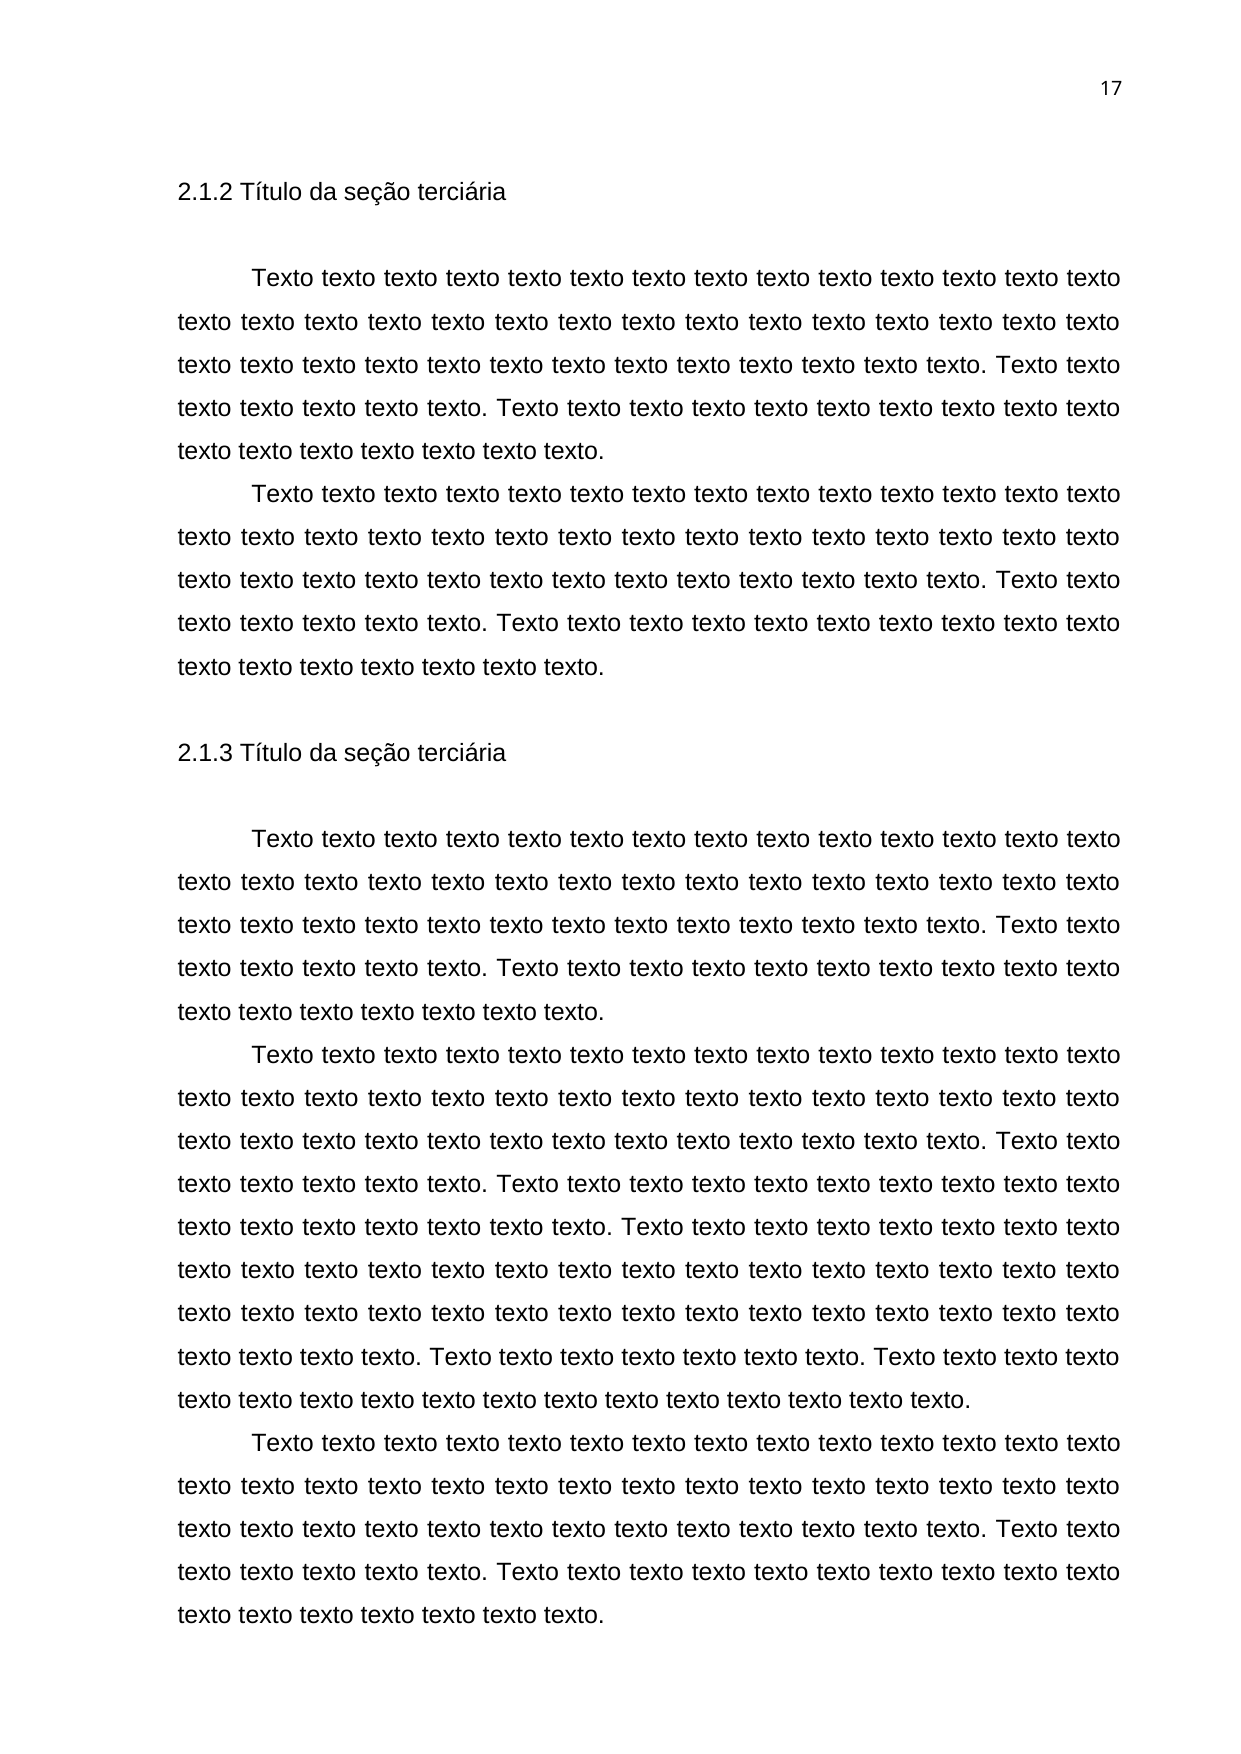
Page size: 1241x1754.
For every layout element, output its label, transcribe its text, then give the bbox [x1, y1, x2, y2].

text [177, 263, 1122, 465]
text 2.1.3 Título da seção terciária [177, 738, 1122, 767]
text 2.1.2 Título da seção terciária [177, 177, 1122, 206]
text Texto texto texto texto texto texto texto texto texto texto texto texto texto texto texto texto texto texto texto texto texto texto texto texto texto texto texto texto texto texto texto texto texto texto texto texto texto texto texto texto texto texto. Texto texto texto texto texto texto texto. Texto texto texto texto texto texto texto texto texto texto texto texto texto texto texto texto texto. Texto texto texto texto texto texto texto texto texto texto texto texto texto texto texto texto texto texto texto texto texto texto texto texto texto texto texto texto texto texto texto texto texto texto texto texto texto texto texto texto texto texto. Texto texto texto texto texto texto texto. Texto texto texto texto texto texto texto texto texto texto texto texto texto texto texto texto texto. [177, 1040, 1122, 1413]
